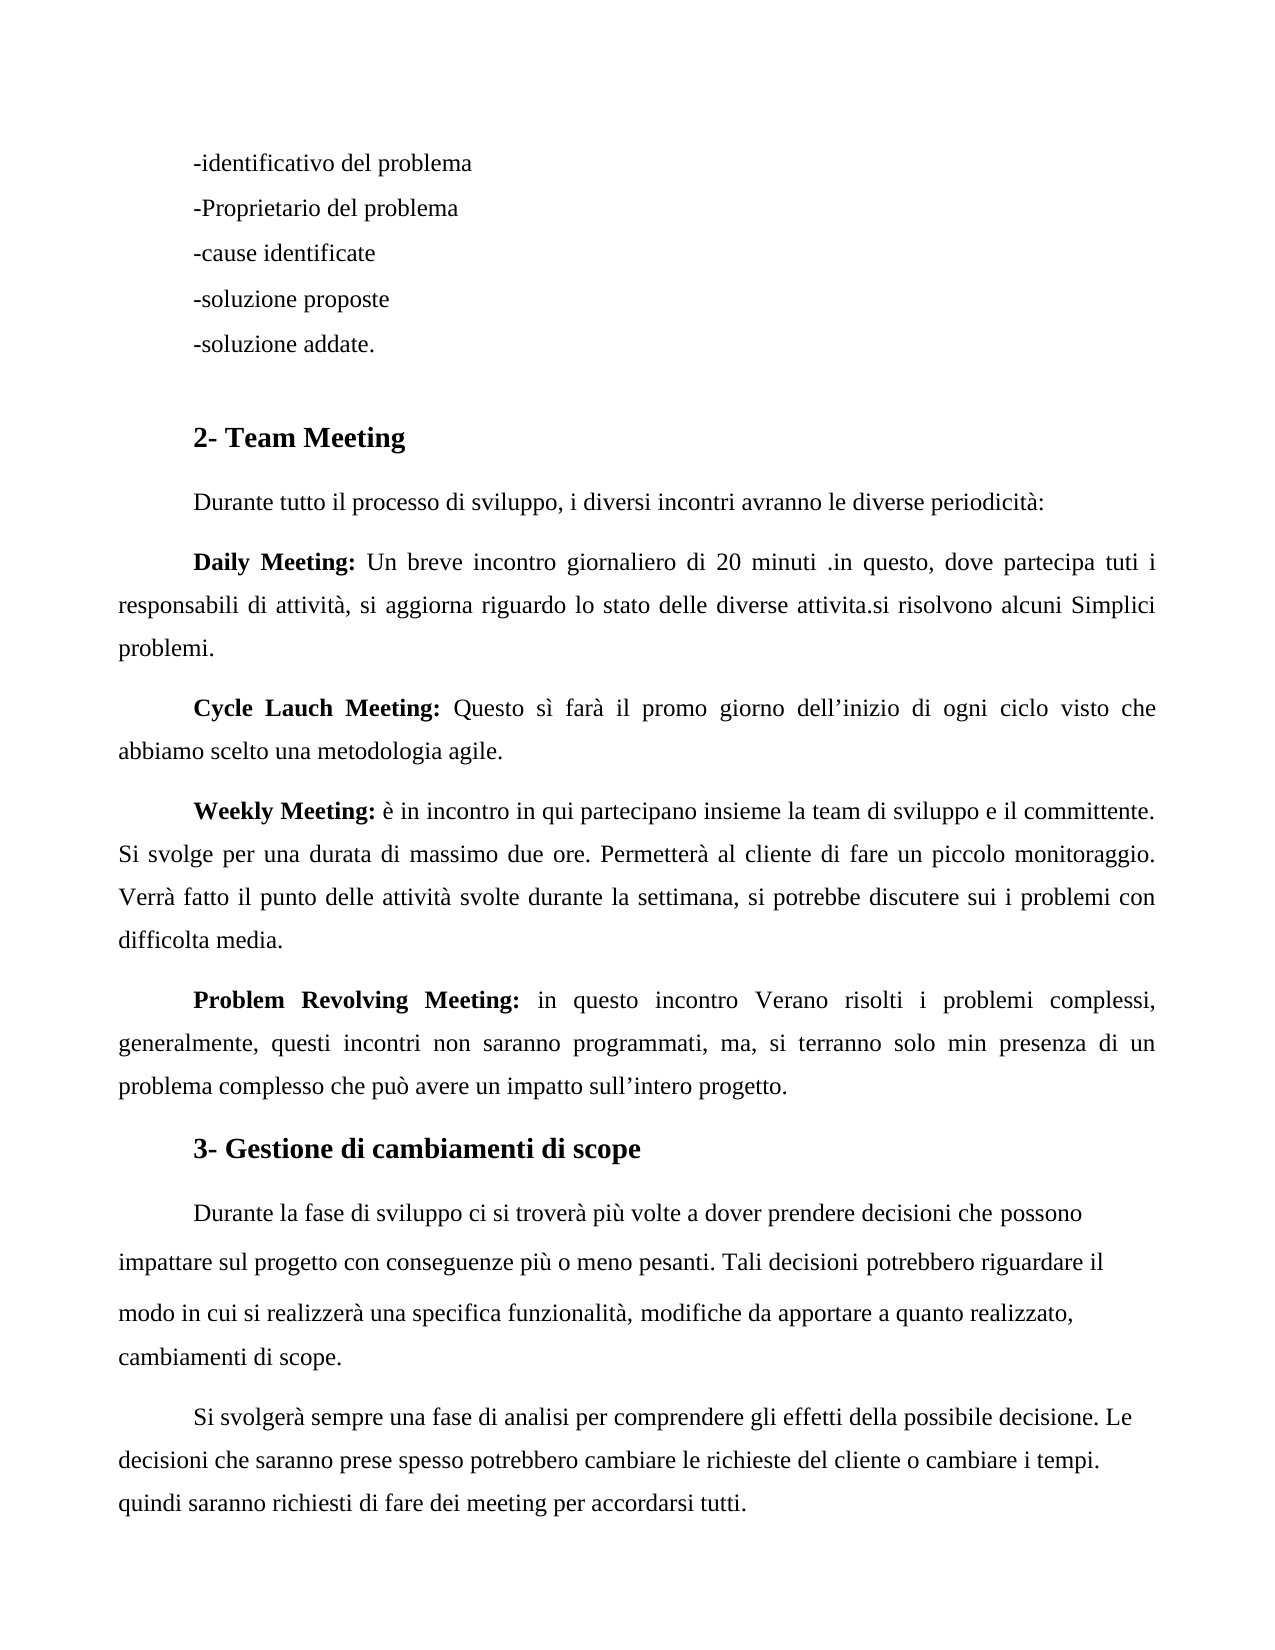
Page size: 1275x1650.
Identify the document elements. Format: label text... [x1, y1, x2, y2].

text Problem Revolving Meeting: in questo incontro Verano risolti i problemi complessi, generalmente, questi incontri non saranno programmati, ma, si terranno solo min presenza di un problema complesso che può avere un impatto sull’intero progetto. [118, 985, 1157, 1100]
text -cause identificate [118, 238, 1157, 267]
text -soluzione addate. [118, 329, 1157, 358]
text Weekly Meeting: è in incontro in qui partecipano insieme la team di sviluppo e il committente. Si svolge per una durata di massimo due ore. Permetterà al cliente di fare un piccolo monitoraggio. Verrà fatto il punto delle attività svolte durante la settimana, si potrebbe discutere sui i problemi con difficolta media. [118, 796, 1157, 954]
text Daily Meeting: Un breve incontro giornaliero di 20 minuti .in questo, dove partecipa tuti i responsabili di attività, si aggiorna riguardo lo stato delle diverse attivita.si risolvono alcuni Simplici problemi. [118, 547, 1157, 662]
text 3- Gestione di cambiamenti di scope [118, 1131, 1157, 1164]
text Durante tutto il processo di sviluppo, i diversi incontri avranno le diverse periodicità: [118, 487, 1157, 516]
text Si svolgerà sempre una fase di analisi per comprendere gli effetti della possibile decisione. Le decisioni che saranno prese spesso potrebbero cambiare le richieste del cliente o cambiare i tempi. quindi saranno richiesti di fare dei meeting per accordarsi tutti. [118, 1402, 1157, 1517]
text -soluzione proposte [118, 284, 1157, 313]
text Durante la fase di sviluppo ci si troverà più volte a dover prendere decisioni che possono impattare sul progetto con conseguenze più o meno pesanti. Tali decisioni potrebbero riguardare il modo in cui si realizzerà una specifica funzionalità, modifiche da apportare a quanto realizzato, cambiamenti di scope. [118, 1198, 1157, 1371]
text -Proprietario del problema [118, 193, 1157, 222]
text Cycle Lauch Meeting: Questo sì farà il promo giorno dell’inizio di ogni ciclo visto che abbiamo scelto una metodologia agile. [118, 693, 1157, 765]
text -identificativo del problema [118, 148, 1157, 176]
text 2- Team Meeting [118, 420, 1157, 454]
